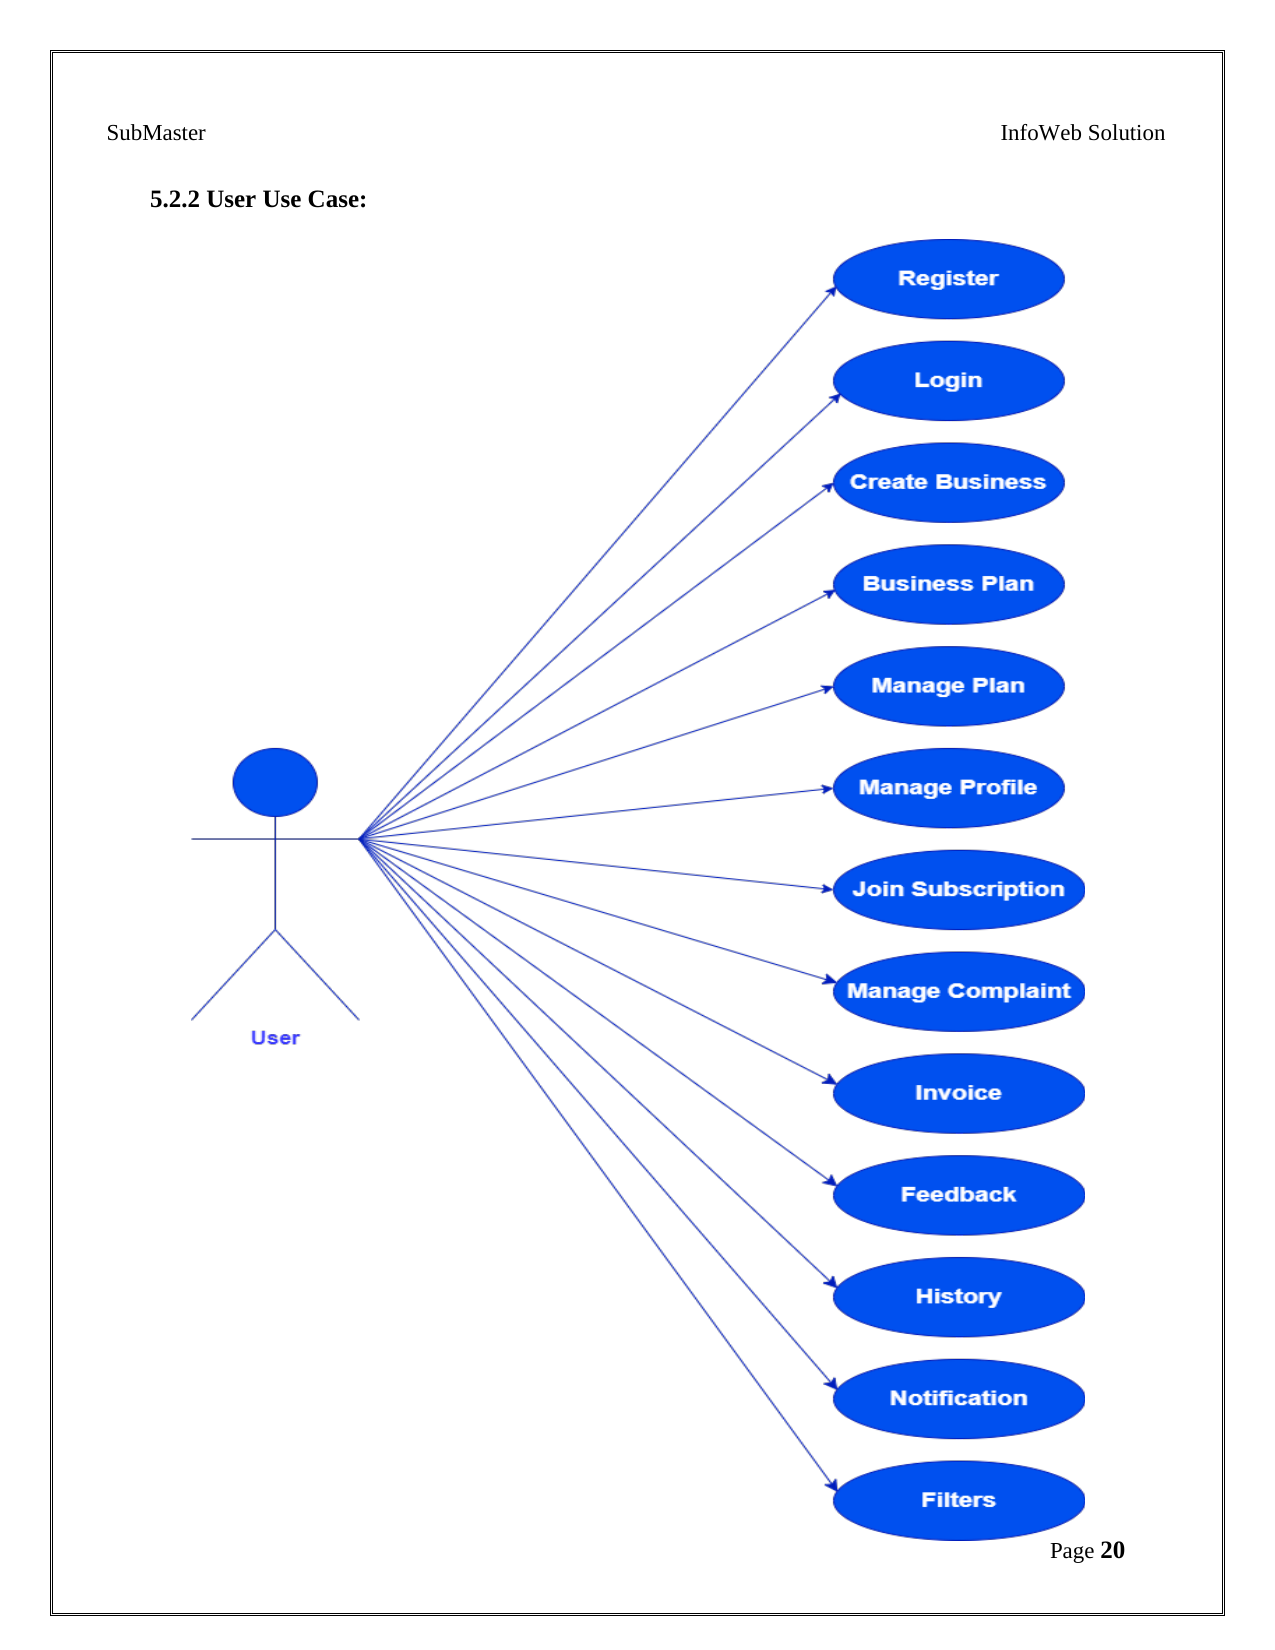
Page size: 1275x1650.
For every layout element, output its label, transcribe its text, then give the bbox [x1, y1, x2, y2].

text 5.2.2 User Use Case: [150, 184, 1125, 213]
picture [191, 239, 1085, 1541]
